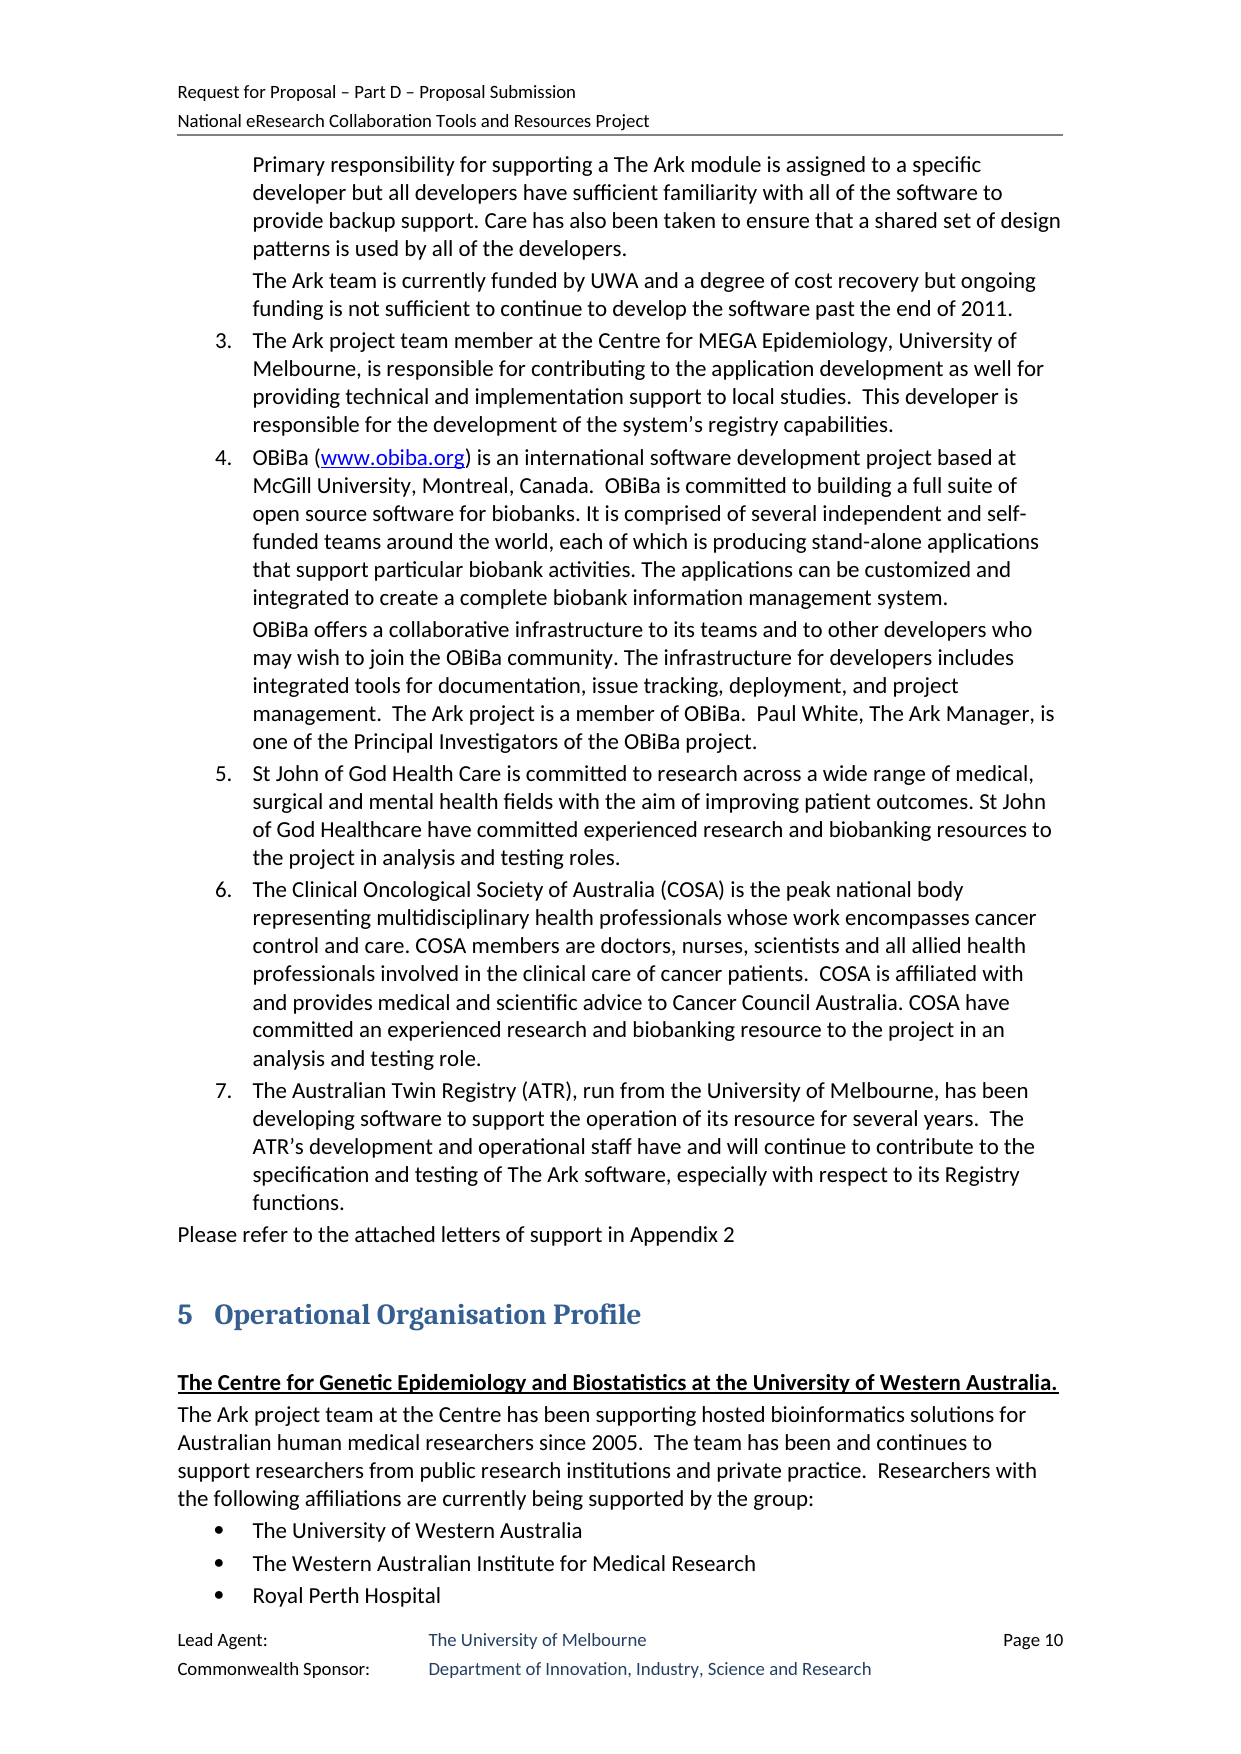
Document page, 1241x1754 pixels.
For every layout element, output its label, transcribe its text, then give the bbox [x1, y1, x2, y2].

text Please refer to the attached letters of support in Appendix 2 [177, 1220, 1063, 1248]
list The Clinical Oncological Society of Australia (COSA) is the peak national body representing multidisciplinary health professionals whose work encompasses cancer control and care. COSA members are doctors, nurses, scientists and all allied health professionals involved in the clinical care of cancer patients. COSA is affiliated with and provides medical and scientific advice to Cancer Council Australia. COSA have committed an experienced research and biobanking resource to the project in an analysis and testing role. [215, 876, 1063, 1072]
list The Australian Twin Registry (ATR), run from the University of Melbourne, has been developing software to support the operation of its resource for several years. The ATR’s development and operational staff have and will continue to contribute to the specification and testing of The Ark software, especially with respect to its Registry functions. [215, 1076, 1063, 1216]
list St John of God Health Care is committed to research across a wide range of medical, surgical and mental health fields with the aim of improving patient outcomes. St John of God Healthcare have committed experienced research and biobanking resources to the project in analysis and testing roles. [215, 759, 1063, 871]
text The Ark team is currently funded by UWA and a degree of cost recovery but ongoing funding is not sufficient to continue to develop the software past the end of 2011. [252, 266, 1063, 322]
text OBiBa offers a collaborative infrastructure to its teams and to other developers who may wish to join the OBiBa community. The infrastructure for developers includes integrated tools for documentation, issue tracking, deployment, and project management. The Ark project is a member of OBiBa. Paul White, The Ark Manager, is one of the Principal Investigators of the OBiBa project. [252, 615, 1063, 755]
text The Ark project team at the Centre has been supporting hosted bioinformatics solutions for Australian human medical researchers since 2005. The team has been and continues to support researchers from public research institutions and private practice. Researchers with the following affiliations are currently being supported by the group: [177, 1400, 1063, 1512]
list The Western Australian Institute for Medical Research [215, 1549, 1063, 1577]
list The Ark project team member at the Centre for MEGA Epidemiology, University of Melbourne, is responsible for contributing to the application development as well for providing technical and implementation support to local studies. This developer is responsible for the development of the system’s registry capabilities. [215, 326, 1063, 438]
list Royal Perth Hospital [215, 1581, 1063, 1609]
subtitle Operational Organisation Profile [177, 1298, 1063, 1332]
list The University of Western Australia [215, 1516, 1063, 1544]
text Primary responsibility for supporting a The Ark module is assigned to a specific developer but all developers have sufficient familiarity with all of the software to provide backup support. Care has also been taken to ensure that a shared set of design patterns is used by all of the developers. [252, 150, 1063, 262]
list OBiBa (www.obiba.org) is an international software development project based at McGill University, Montreal, Canada. OBiBa is committed to building a full suite of open source software for biobanks. It is comprised of several independent and self-funded teams around the world, each of which is producing stand-alone applications that support particular biobank activities. The applications can be customized and integrated to create a complete biobank information management system. [215, 443, 1063, 611]
text The Centre for Genetic Epidemiology and Biostatistics at the University of Western Australia. [177, 1368, 1063, 1396]
